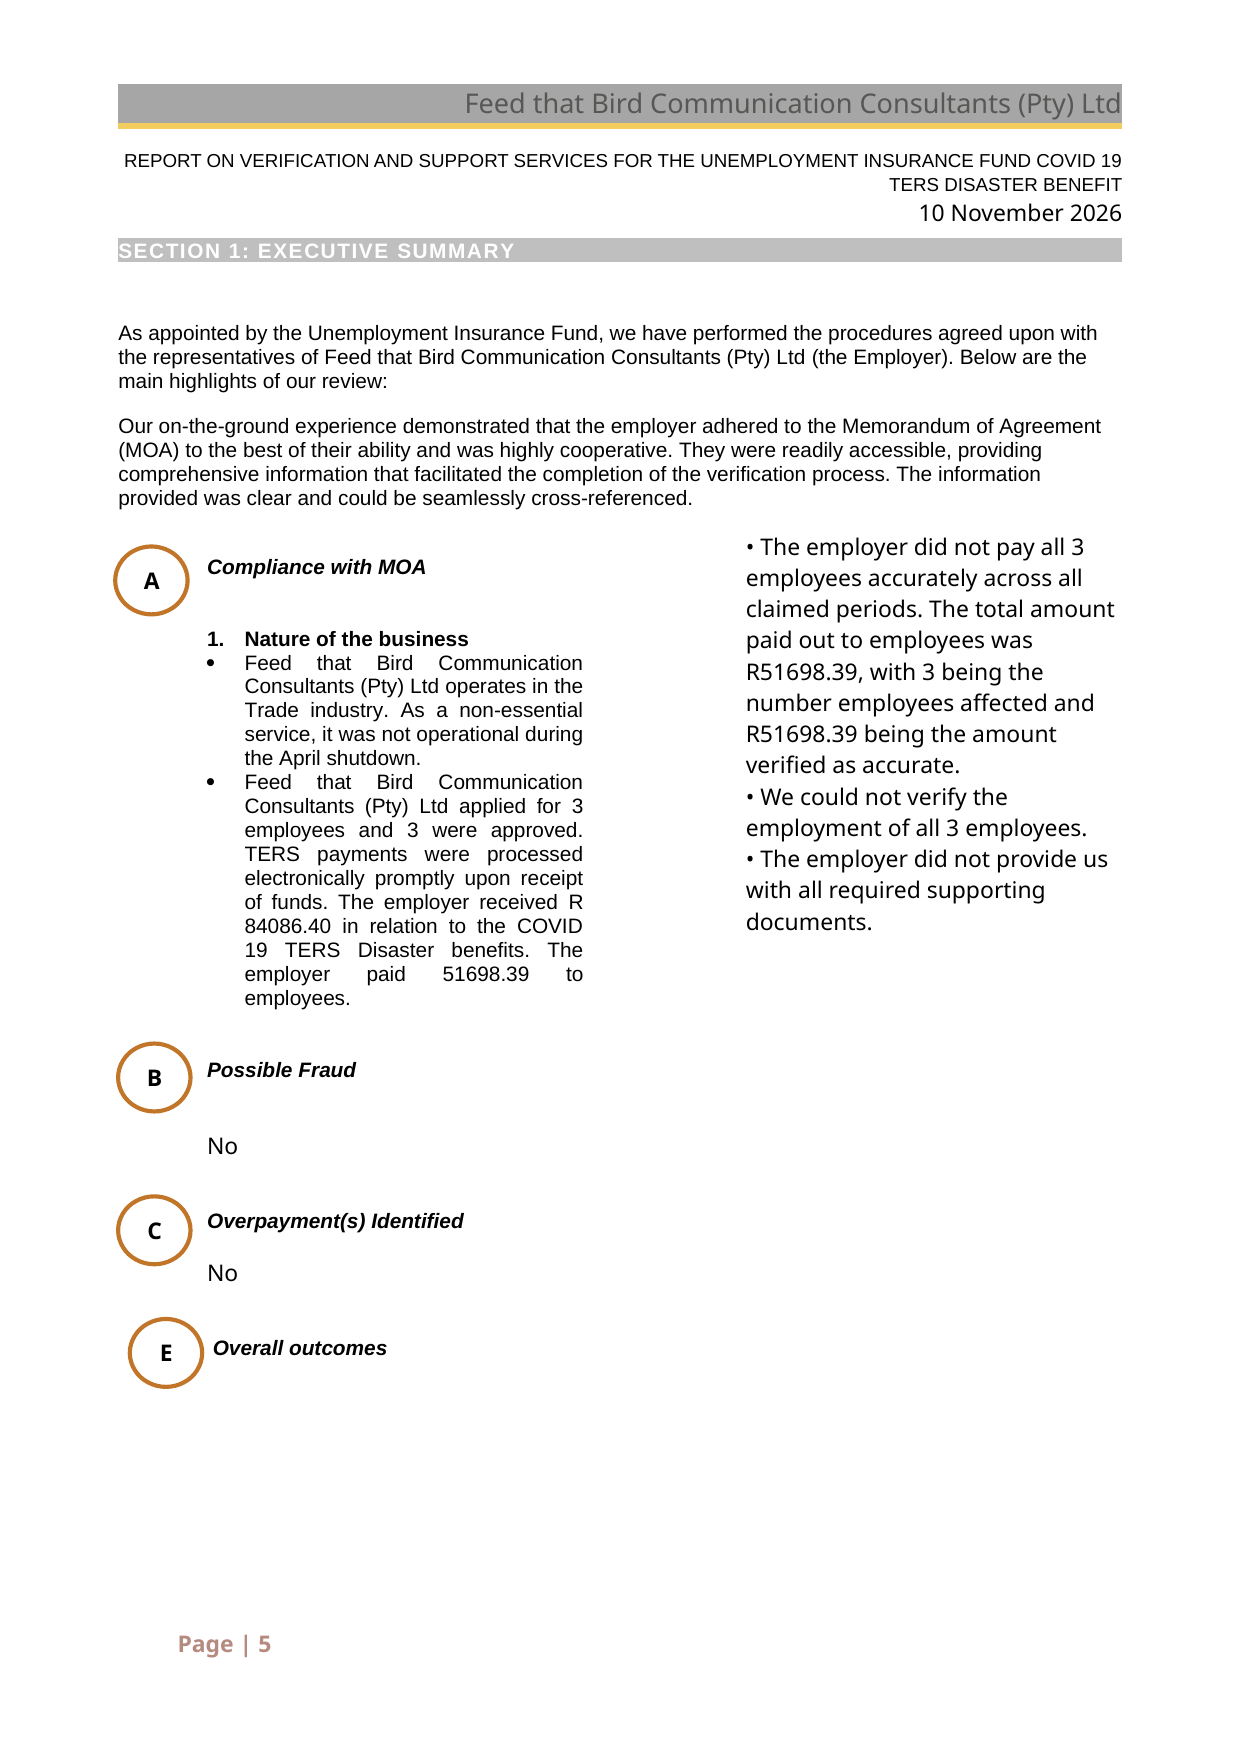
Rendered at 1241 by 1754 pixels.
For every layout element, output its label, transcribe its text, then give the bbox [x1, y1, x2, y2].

text Compliance with MOA [207, 554, 583, 578]
text Overall outcomes [207, 1336, 583, 1360]
list Feed that Bird Communication Consultants (Pty) Ltd operates in the Trade industry. As a non-essential service, it was not operational during the April shutdown. [207, 650, 583, 770]
list Nature of the business [207, 626, 583, 650]
text No [207, 1257, 583, 1288]
list Feed that Bird Communication Consultants (Pty) Ltd applied for 3 employees and 3 were approved. TERS payments were processed electronically promptly upon receipt of funds. The employer received R 84086.40 in relation to the COVID 19 TERS Disaster benefits. The employer paid 51698.39 to employees. [207, 770, 583, 1010]
text As appointed by the Unemployment Insurance Fund, we have performed the procedures agreed upon with the representatives of Feed that Bird Communication Consultants (Pty) Ltd (the Employer). Below are the main highlights of our review: [118, 321, 1122, 393]
text No [207, 1130, 583, 1161]
text Overpayment(s) Identified [207, 1209, 583, 1233]
text • The employer did not pay all 3 employees accurately across all claimed periods. The total amount paid out to employees was R51698.39, with 3 being the number employees affected and R51698.39 being the amount verified as accurate. • We could not verify the employment of all 3 employees. • The employer did not provide us with all required supporting documents. [746, 531, 1122, 968]
text SECTION 1: EXECUTIVE SUMMARY [118, 238, 1122, 262]
text Possible Fraud [207, 1058, 583, 1082]
text Our on-the-ground experience demonstrated that the employer adhered to the Memorandum of Agreement (MOA) to the best of their ability and was highly cooperative. They were readily accessible, providing comprehensive information that facilitated the completion of the verification process. The information provided was clear and could be seamlessly cross-referenced. [118, 414, 1122, 510]
